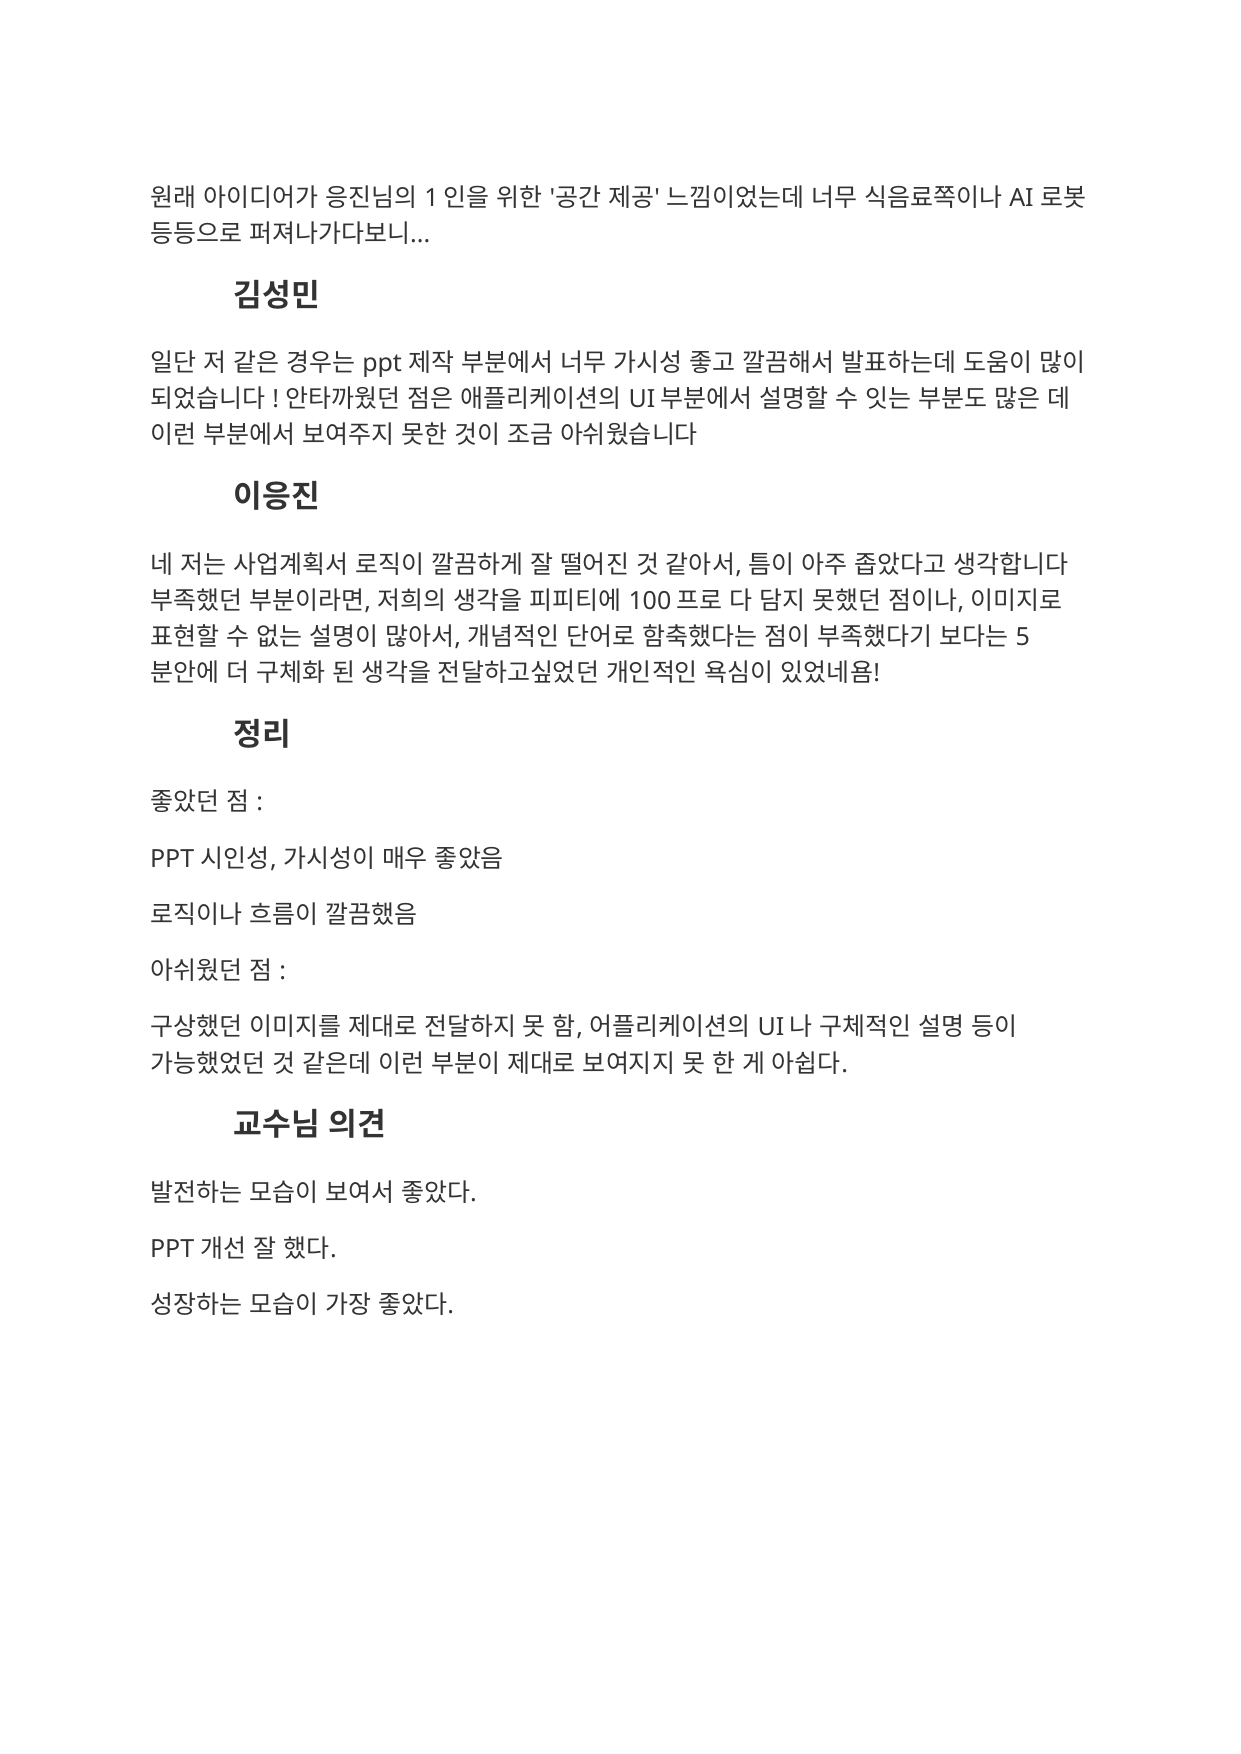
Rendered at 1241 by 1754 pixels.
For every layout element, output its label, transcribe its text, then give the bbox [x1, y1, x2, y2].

text 발전하는 모습이 보여서 좋았다. [150, 1172, 1090, 1208]
text 네 저는 사업계획서 로직이 깔끔하게 잘 떨어진 것 같아서, 틈이 아주 좁았다고 생각합니다 부족했던 부분이라면, 저희의 생각을 피피티에 100프로 다 담지 못했던 점이나, 이미지로 표현할 수 없는 설명이 많아서, 개념적인 단어로 함축했다는 점이 부족했다기 보다는 5분안에 더 구체화 된 생각을 전달하고싶었던 개인적인 욕심이 있었네욤! [150, 544, 1090, 689]
text 구상했던 이미지를 제대로 전달하지 못 함, 어플리케이션의 UI나 구체적인 설명 등이 가능했었던 것 같은데 이런 부분이 제대로 보여지지 못 한 게 아쉽다. [150, 1007, 1090, 1079]
subtitle 정리 [233, 709, 1090, 754]
text 원래 아이디어가 응진님의 1인을 위한 '공간 제공' 느낌이었는데 너무 식음료쪽이나 AI 로봇 등등으로 퍼져나가다보니... [150, 177, 1090, 250]
subtitle 교수님 의견 [233, 1099, 1090, 1144]
text PPT 시인성, 가시성이 매우 좋았음 [150, 838, 1090, 874]
text 좋았던 점 : [150, 782, 1090, 818]
subtitle 김성민 [233, 270, 1090, 315]
text PPT 개선 잘 했다. [150, 1228, 1090, 1265]
text 성장하는 모습이 가장 좋았다. [150, 1285, 1090, 1321]
text 일단 저 같은 경우는 ppt 제작 부분에서 너무 가시성 좋고 깔끔해서 발표하는데 도움이 많이 되었습니다 ! 안타까웠던 점은 애플리케이션의 UI부분에서 설명할 수 잇는 부분도 많은 데 이런 부분에서 보여주지 못한 것이 조금 아쉬웠습니다 [150, 342, 1090, 451]
text 로직이나 흐름이 깔끔했음 [150, 894, 1090, 931]
subtitle 이응진 [233, 471, 1090, 516]
text 아쉬웠던 점 : [150, 951, 1090, 987]
